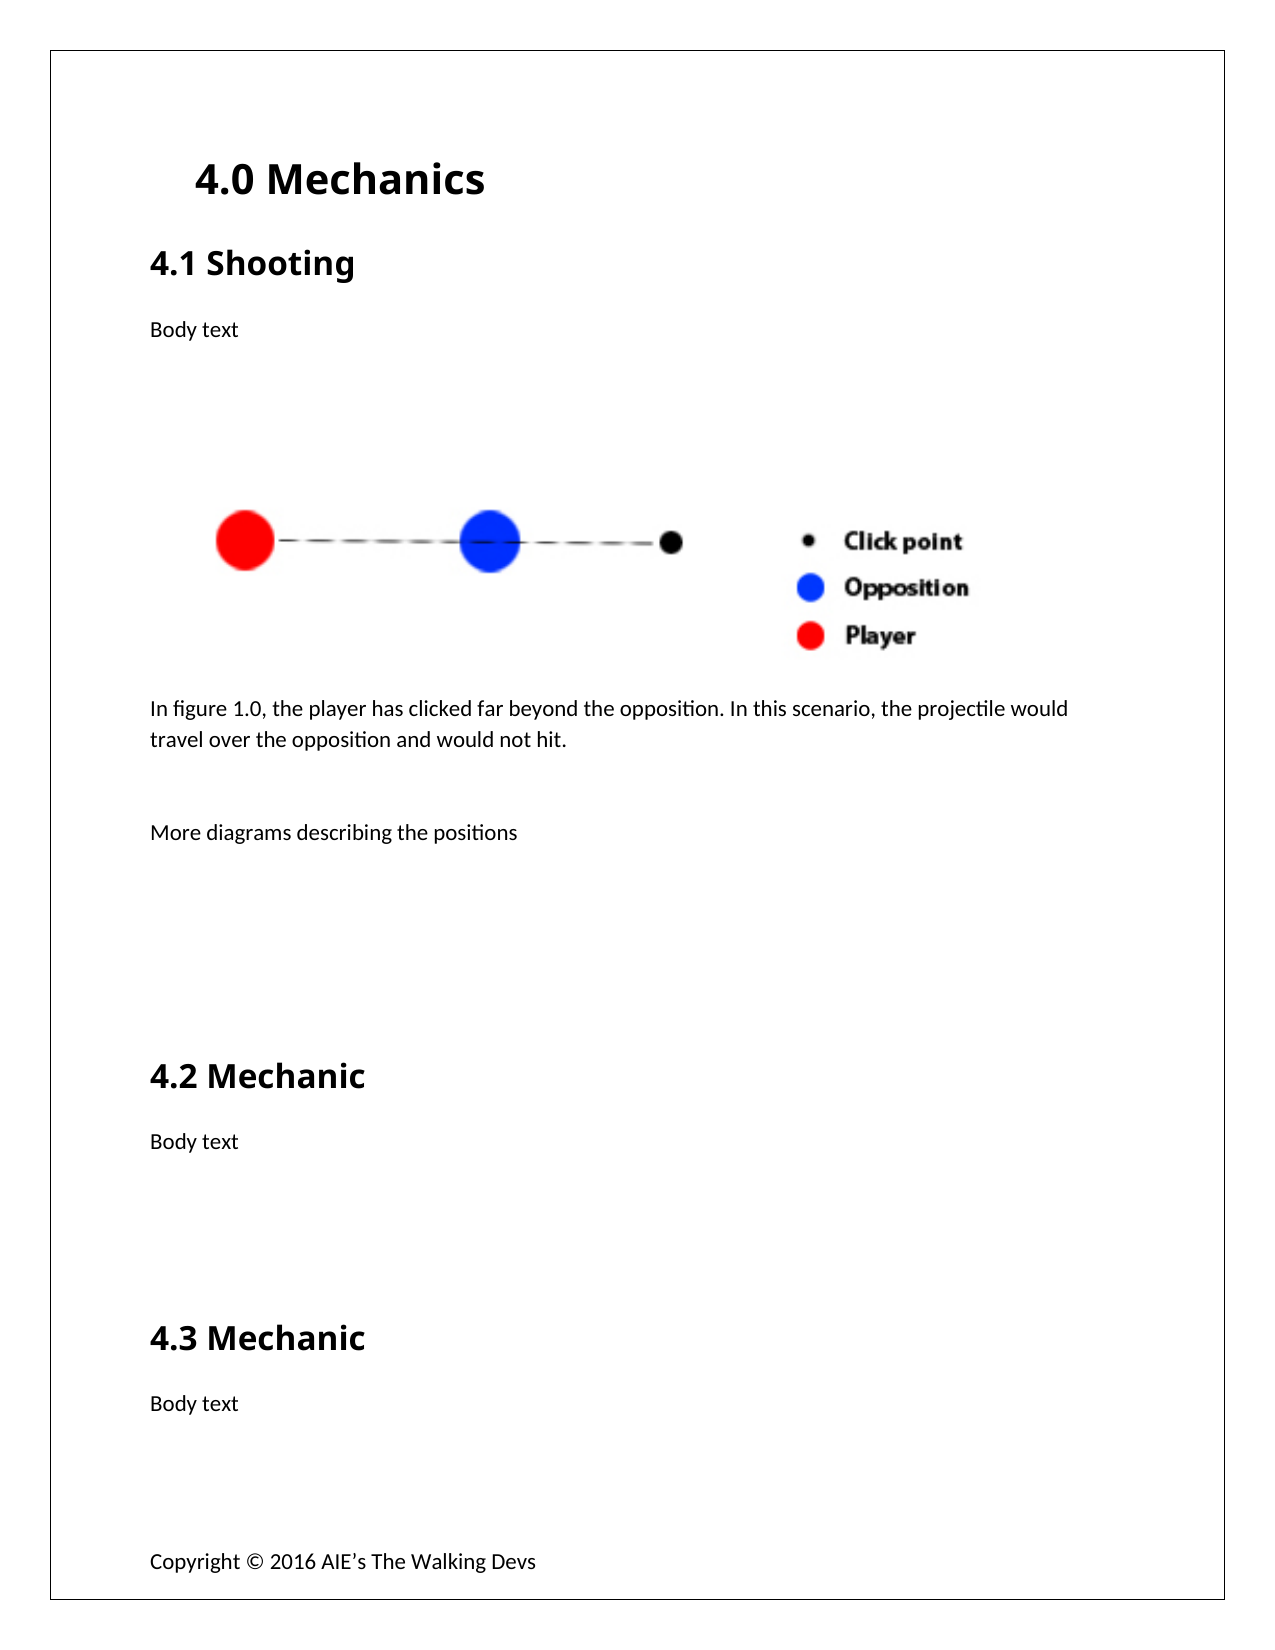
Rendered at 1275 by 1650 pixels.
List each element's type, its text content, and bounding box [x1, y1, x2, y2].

text More diagrams describing the positions [150, 818, 1125, 846]
text Body text [150, 315, 1125, 343]
text Body text [150, 1389, 1125, 1417]
subtitle 4.1 Shooting [91, 240, 1125, 286]
subtitle 4.0 Mechanics [150, 150, 1125, 207]
subtitle 4.3 Mechanic [91, 1315, 1125, 1360]
text Body text [150, 1127, 1125, 1155]
text In figure 1.0, the player has clicked far beyond the opposition. In this scenario, the projectile would travel over the opposition and would not hit. [150, 694, 1125, 753]
picture [150, 408, 983, 676]
subtitle 4.2 Mechanic [91, 1053, 1125, 1098]
